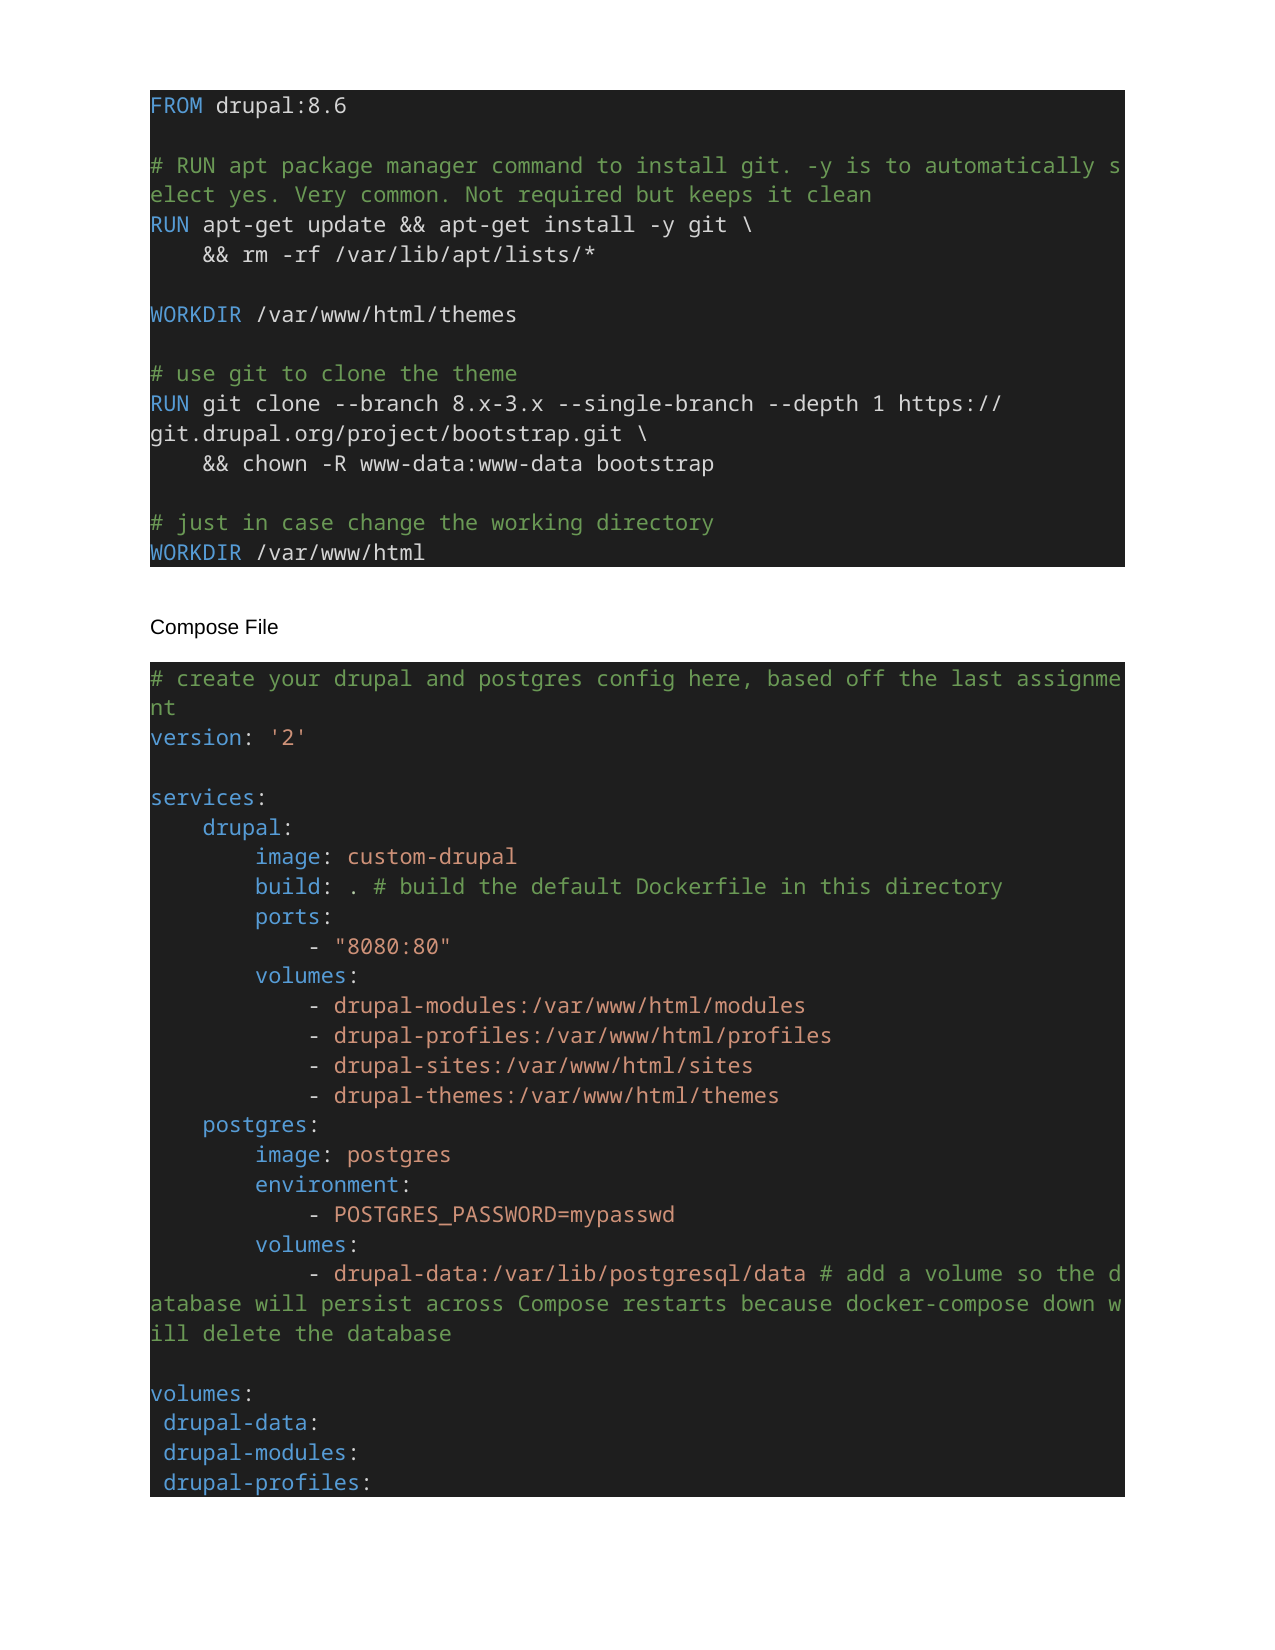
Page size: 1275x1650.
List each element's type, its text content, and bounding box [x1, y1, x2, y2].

text - drupal-themes:/var/www/html/themes [150, 1079, 1125, 1109]
text # use git to clone the theme [150, 358, 1125, 388]
text WORKDIR /var/www/html/themes [150, 298, 1125, 328]
text volumes: [150, 1377, 1125, 1407]
text && chown -R www-data:www-data bootstrap [150, 447, 1125, 477]
text version: '2' [150, 722, 1125, 752]
text - "8080:80" [150, 931, 1125, 960]
text drupal: [150, 811, 1125, 841]
text && rm -rf /var/lib/apt/lists/* [150, 239, 1125, 269]
text postgres: [150, 1109, 1125, 1139]
text drupal-profiles: [150, 1467, 1125, 1497]
text services: [150, 782, 1125, 811]
text image: postgres [150, 1139, 1125, 1169]
text drupal-modules: [150, 1437, 1125, 1467]
text volumes: [150, 960, 1125, 990]
text - POSTGRES_PASSWORD=mypasswd [150, 1199, 1125, 1228]
text # RUN apt package manager command to install git. -y is to automatically select yes. Very common. Not required but keeps it clean [150, 149, 1125, 209]
text - drupal-data:/var/lib/postgresql/data # add a volume so the database will persist across Compose restarts because docker-compose down will delete the database [150, 1258, 1125, 1348]
text RUN git clone --branch 8.x-3.x --single-branch --depth 1 https://git.drupal.org/project/bootstrap.git \ [150, 388, 1125, 447]
text - drupal-profiles:/var/www/html/profiles [150, 1020, 1125, 1050]
text - drupal-modules:/var/www/html/modules [150, 990, 1125, 1020]
text drupal-data: [150, 1407, 1125, 1437]
text volumes: [150, 1228, 1125, 1258]
text ports: [150, 901, 1125, 931]
text - drupal-sites:/var/www/html/sites [150, 1050, 1125, 1079]
text RUN apt-get update && apt-get install -y git \ [150, 209, 1125, 239]
text FROM drupal:8.6 [150, 90, 1125, 120]
text Compose File [150, 614, 1125, 638]
text WORKDIR /var/www/html [150, 537, 1125, 567]
text # create your drupal and postgres config here, based off the last assignment [150, 662, 1125, 722]
text # just in case change the working directory [150, 507, 1125, 537]
text image: custom-drupal [150, 841, 1125, 871]
text environment: [150, 1169, 1125, 1199]
text build: . # build the default Dockerfile in this directory [150, 871, 1125, 901]
